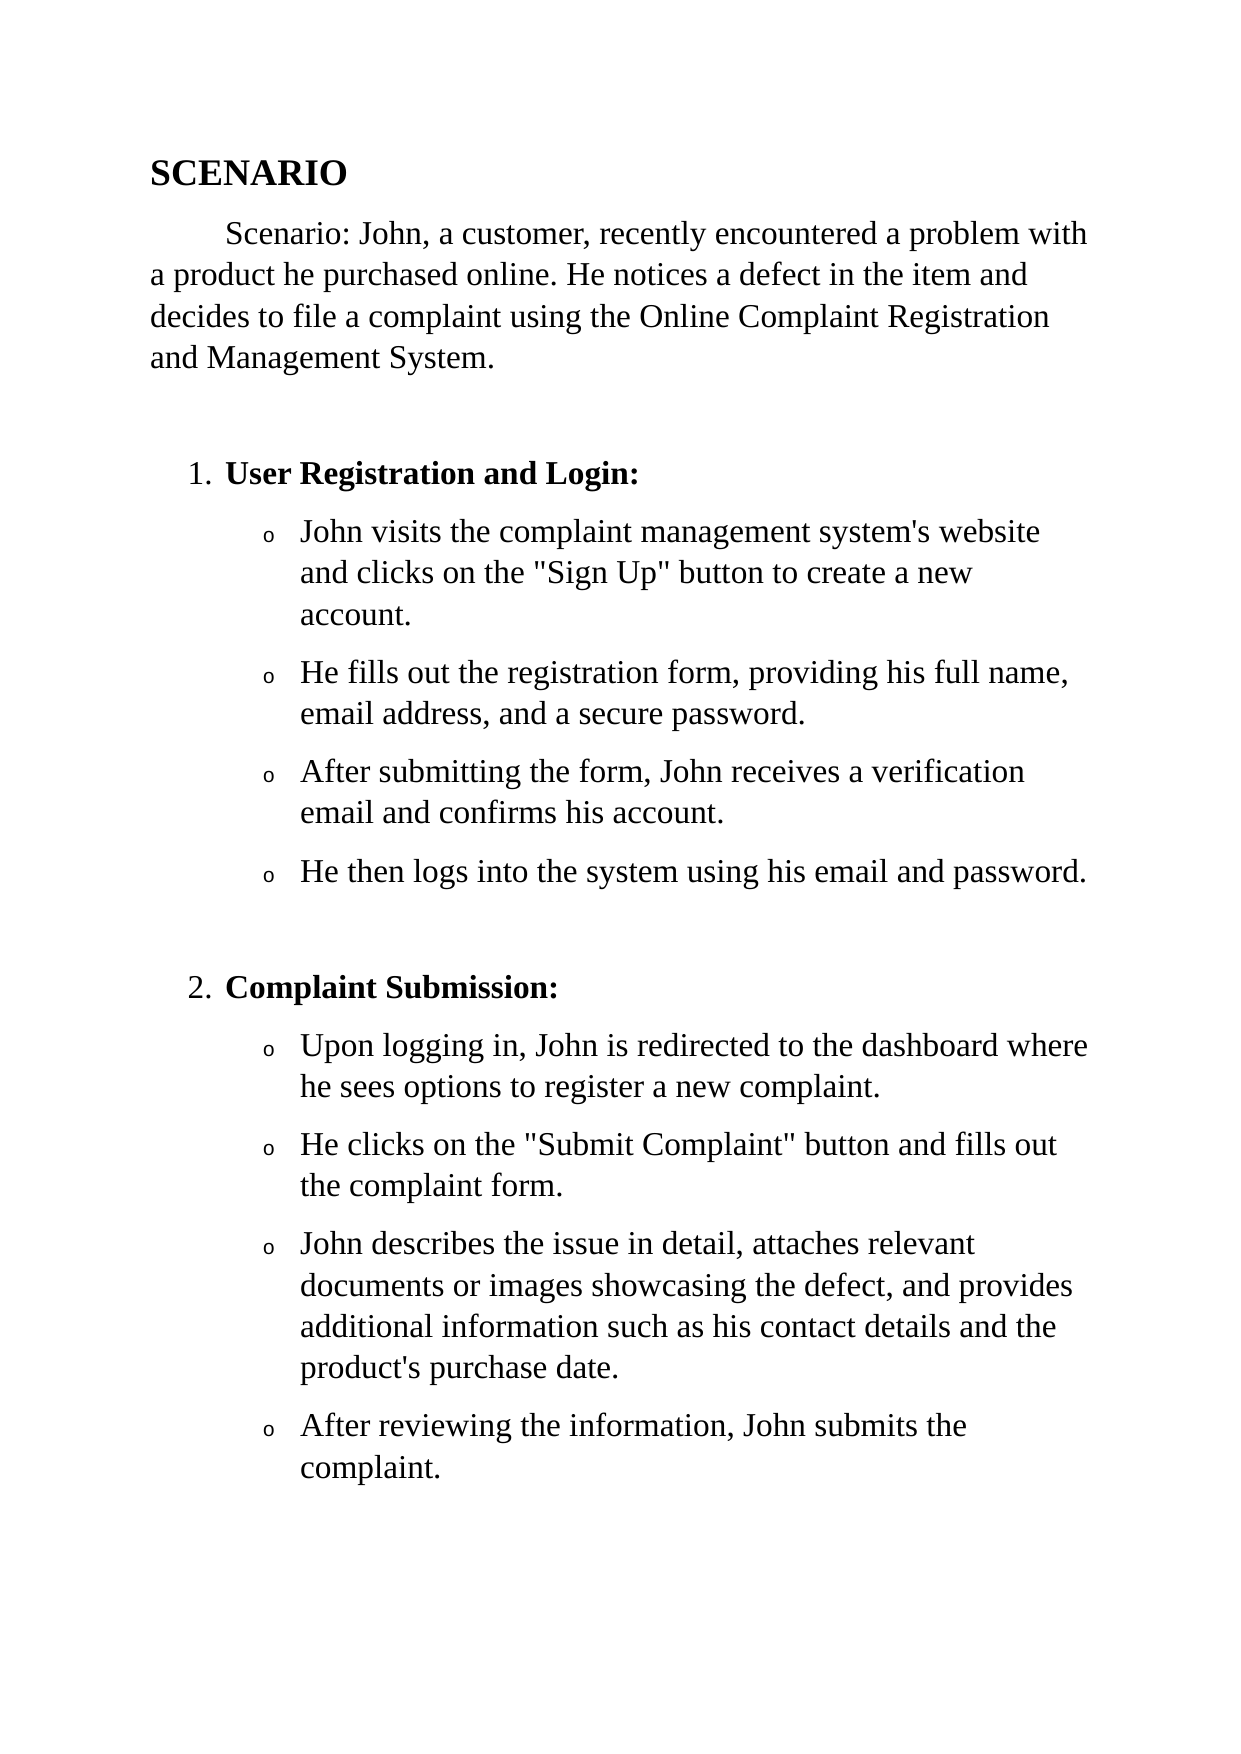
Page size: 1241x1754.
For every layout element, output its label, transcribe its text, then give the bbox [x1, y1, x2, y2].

list He then logs into the system using his email and password. [262, 851, 1090, 889]
text SCENARIO [150, 150, 1090, 193]
list Upon logging in, John is redirected to the dashboard where he sees options to register a new complaint. [262, 1025, 1090, 1104]
list After reviewing the information, John submits the complaint. [262, 1406, 1090, 1485]
list He clicks on the "Submit Complaint" button and fills out the complaint form. [262, 1124, 1090, 1204]
list John describes the issue in detail, attaches relevant documents or images showcasing the defect, and provides additional information such as his contact details and the product's purchase date. [262, 1224, 1090, 1386]
text Scenario: John, a customer, recently encountered a problem with a product he purchased online. He notices a defect in the item and decides to file a complaint using the Online Complaint Registration and Management System. [150, 213, 1090, 376]
list He fills out the registration form, providing his full name, email address, and a secure password. [262, 652, 1090, 732]
list After submitting the form, John receives a verification email and confirms his account. [262, 751, 1090, 831]
list User Registration and Login: [187, 453, 1090, 492]
list John visits the complaint management system's website and clicks on the "Sign Up" button to create a new account. [262, 511, 1090, 632]
list Complaint Submission: [187, 967, 1090, 1005]
